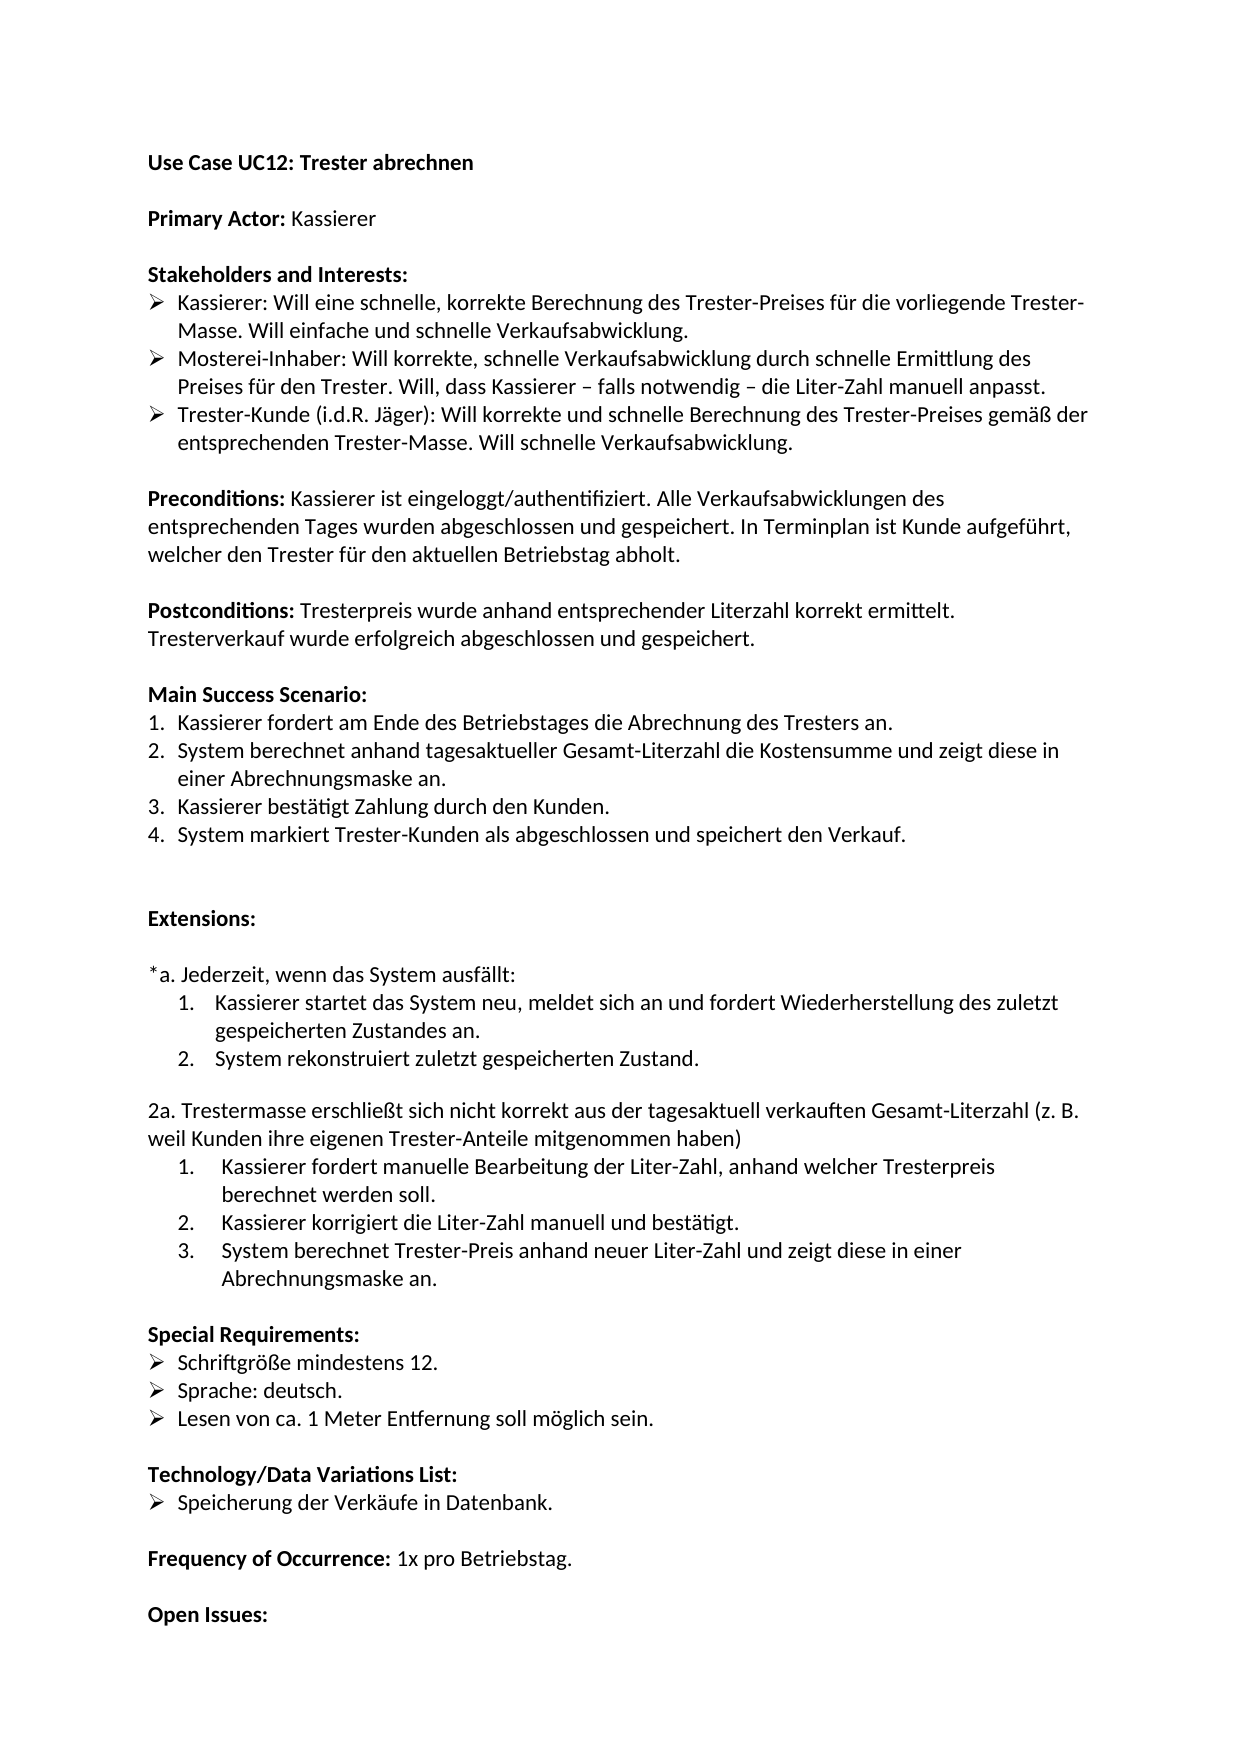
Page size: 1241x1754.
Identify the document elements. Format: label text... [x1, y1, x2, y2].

list Kassierer fordert am Ende des Betriebstages die Abrechnung des Tresters an. [148, 708, 1093, 736]
list Kassierer fordert manuelle Bearbeitung der Liter-Zahl, anhand welcher Tresterpreis berechnet werden soll. [177, 1152, 1093, 1208]
text Open Issues: [148, 1601, 1093, 1629]
text Stakeholders and Interests: [148, 260, 1093, 288]
list Mosterei-Inhaber: Will korrekte, schnelle Verkaufsabwicklung durch schnelle Ermittlung des Preises für den Trester. Will, dass Kassierer – falls notwendig – die Liter-Zahl manuell anpasst. [148, 344, 1093, 400]
list Sprache: deutsch. [148, 1376, 1093, 1404]
list System markiert Trester-Kunden als abgeschlossen und speichert den Verkauf. [148, 820, 1093, 848]
list Kassierer startet das System neu, meldet sich an und fordert Wiederherstellung des zuletzt gespeicherten Zustandes an. [177, 988, 1093, 1044]
list System berechnet Trester-Preis anhand neuer Liter-Zahl und zeigt diese in einer Abrechnungsmaske an. [177, 1236, 1093, 1292]
text Main Success Scenario: [148, 680, 1093, 708]
list Lesen von ca. 1 Meter Entfernung soll möglich sein. [148, 1404, 1093, 1432]
text *a. Jederzeit, wenn das System ausfällt: [148, 960, 1093, 988]
list System berechnet anhand tagesaktueller Gesamt-Literzahl die Kostensumme und zeigt diese in einer Abrechnungsmaske an. [148, 736, 1093, 792]
text Technology/Data Variations List: [148, 1461, 1093, 1488]
list System rekonstruiert zuletzt gespeicherten Zustand. [177, 1044, 1093, 1072]
list Trester-Kunde (i.d.R. Jäger): Will korrekte und schnelle Berechnung des Trester-Preises gemäß der entsprechenden Trester-Masse. Will schnelle Verkaufsabwicklung. [148, 400, 1093, 456]
text Preconditions: Kassierer ist eingeloggt/authentifiziert. Alle Verkaufsabwicklungen des entsprechenden Tages wurden abgeschlossen und gespeichert. In Terminplan ist Kunde aufgeführt, welcher den Trester für den aktuellen Betriebstag abholt. [148, 484, 1093, 568]
list Kassierer: Will eine schnelle, korrekte Berechnung des Trester-Preises für die vorliegende Trester-Masse. Will einfache und schnelle Verkaufsabwicklung. [148, 288, 1093, 344]
list Kassierer bestätigt Zahlung durch den Kunden. [148, 792, 1093, 820]
text Use Case UC12: Trester abrechnen [148, 148, 1093, 176]
text Extensions: [148, 904, 1093, 932]
text Frequency of Occurrence: 1x pro Betriebstag. [148, 1544, 1093, 1573]
list Kassierer korrigiert die Liter-Zahl manuell und bestätigt. [148, 1208, 1093, 1236]
text Primary Actor: Kassierer [148, 204, 1093, 232]
text 2a. Trestermasse erschließt sich nicht korrekt aus der tagesaktuell verkauften Gesamt-Literzahl (z. B. weil Kunden ihre eigenen Trester-Anteile mitgenommen haben) [148, 1096, 1093, 1152]
text Special Requirements: [148, 1320, 1093, 1348]
text Postconditions: Tresterpreis wurde anhand entsprechender Literzahl korrekt ermittelt. Tresterverkauf wurde erfolgreich abgeschlossen und gespeichert. [148, 596, 1093, 652]
list Schriftgröße mindestens 12. [148, 1348, 1093, 1376]
list Speicherung der Verkäufe in Datenbank. [148, 1488, 1093, 1517]
